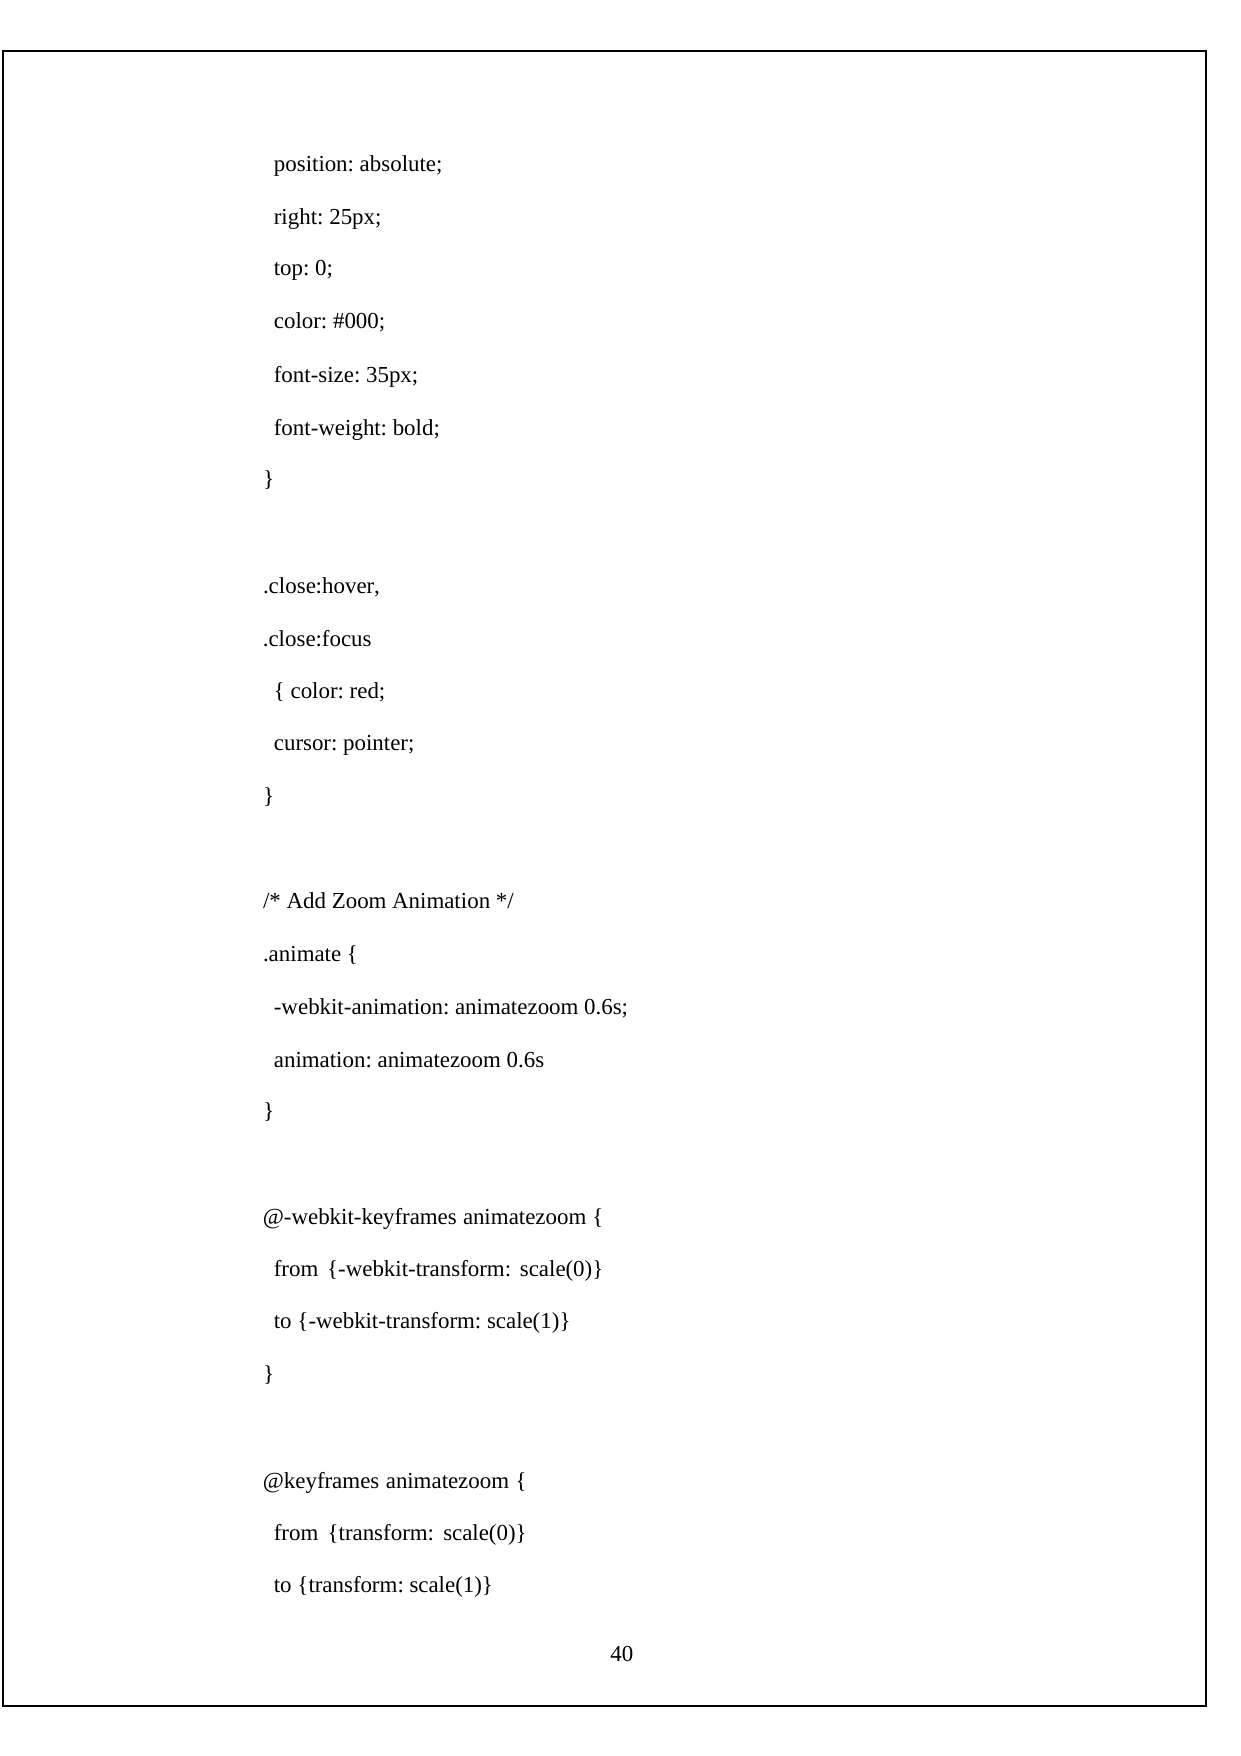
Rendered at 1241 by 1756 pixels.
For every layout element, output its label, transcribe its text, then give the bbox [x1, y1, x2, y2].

text @-webkit-keyframes animatezoom { from {-webkit-transform: scale(0)} to {-webkit-transform: scale(1)} [263, 1203, 604, 1334]
text } [263, 1099, 1205, 1123]
text } [263, 1360, 1205, 1387]
text @keyframes animatezoom { from {transform: scale(0)} to {transform: scale(1)} [263, 1467, 527, 1597]
text .close:hover, [263, 572, 1205, 598]
text /* Add Zoom Animation */ [263, 887, 1205, 913]
text position: absolute; right: 25px; [274, 150, 453, 229]
text font-size: 35px; [274, 361, 1205, 387]
text top: 0; [274, 256, 1205, 281]
text } [263, 782, 1205, 808]
text .animate { [263, 940, 1205, 966]
text } [263, 465, 1205, 492]
text color: #000; [274, 307, 1205, 334]
text .close:focus { color: red; cursor: pointer; [263, 625, 429, 756]
text font-weight: bold; [274, 414, 1205, 440]
text -webkit-animation: animatezoom 0.6s; animation: animatezoom 0.6s [274, 993, 698, 1072]
